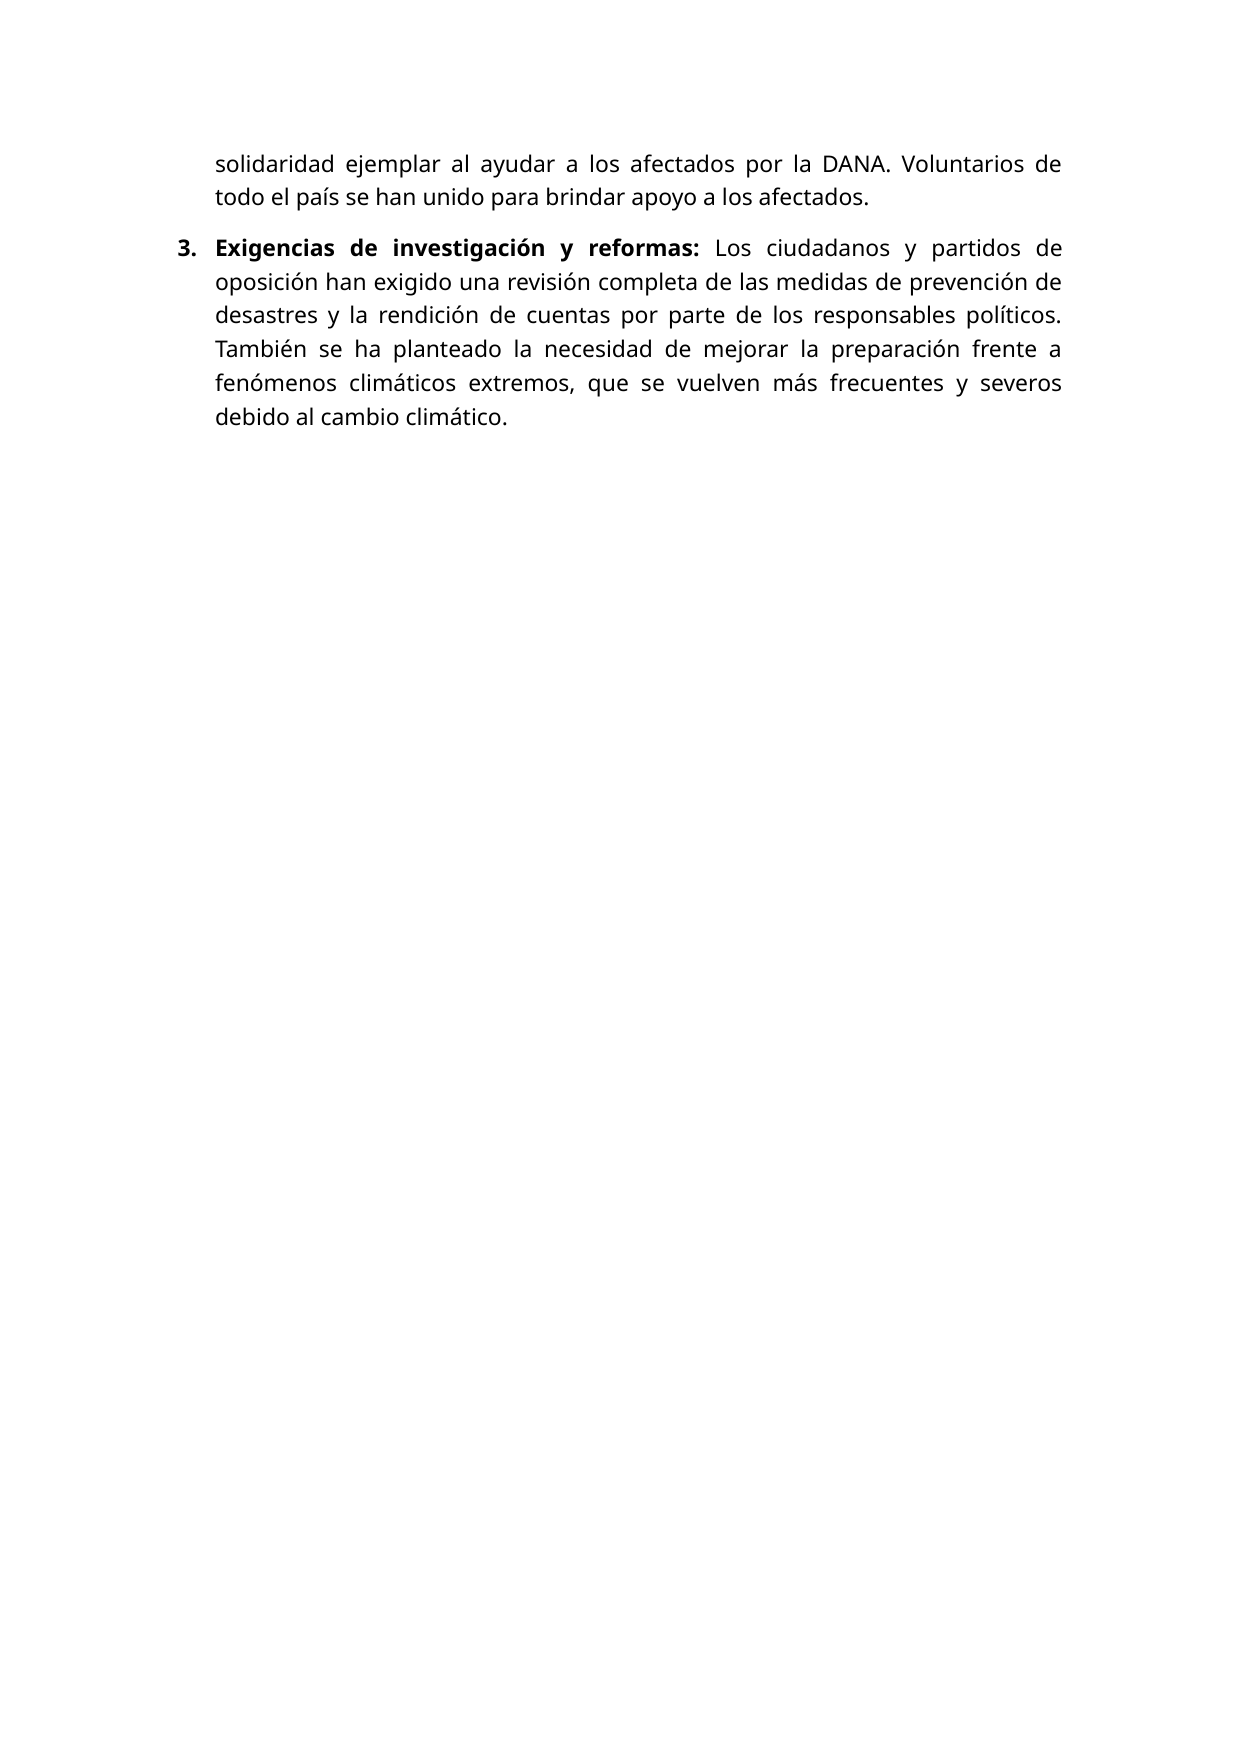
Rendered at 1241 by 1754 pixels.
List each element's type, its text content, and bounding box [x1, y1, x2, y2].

list Exigencias de investigación y reformas: Los ciudadanos y partidos de oposición han exigido una revisión completa de las medidas de prevención de desastres y la rendición de cuentas por parte de los responsables políticos. También se ha planteado la necesidad de mejorar la preparación frente a fenómenos climáticos extremos, que se vuelven más frecuentes y severos debido al cambio climático. [177, 232, 1063, 432]
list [177, 148, 1063, 213]
